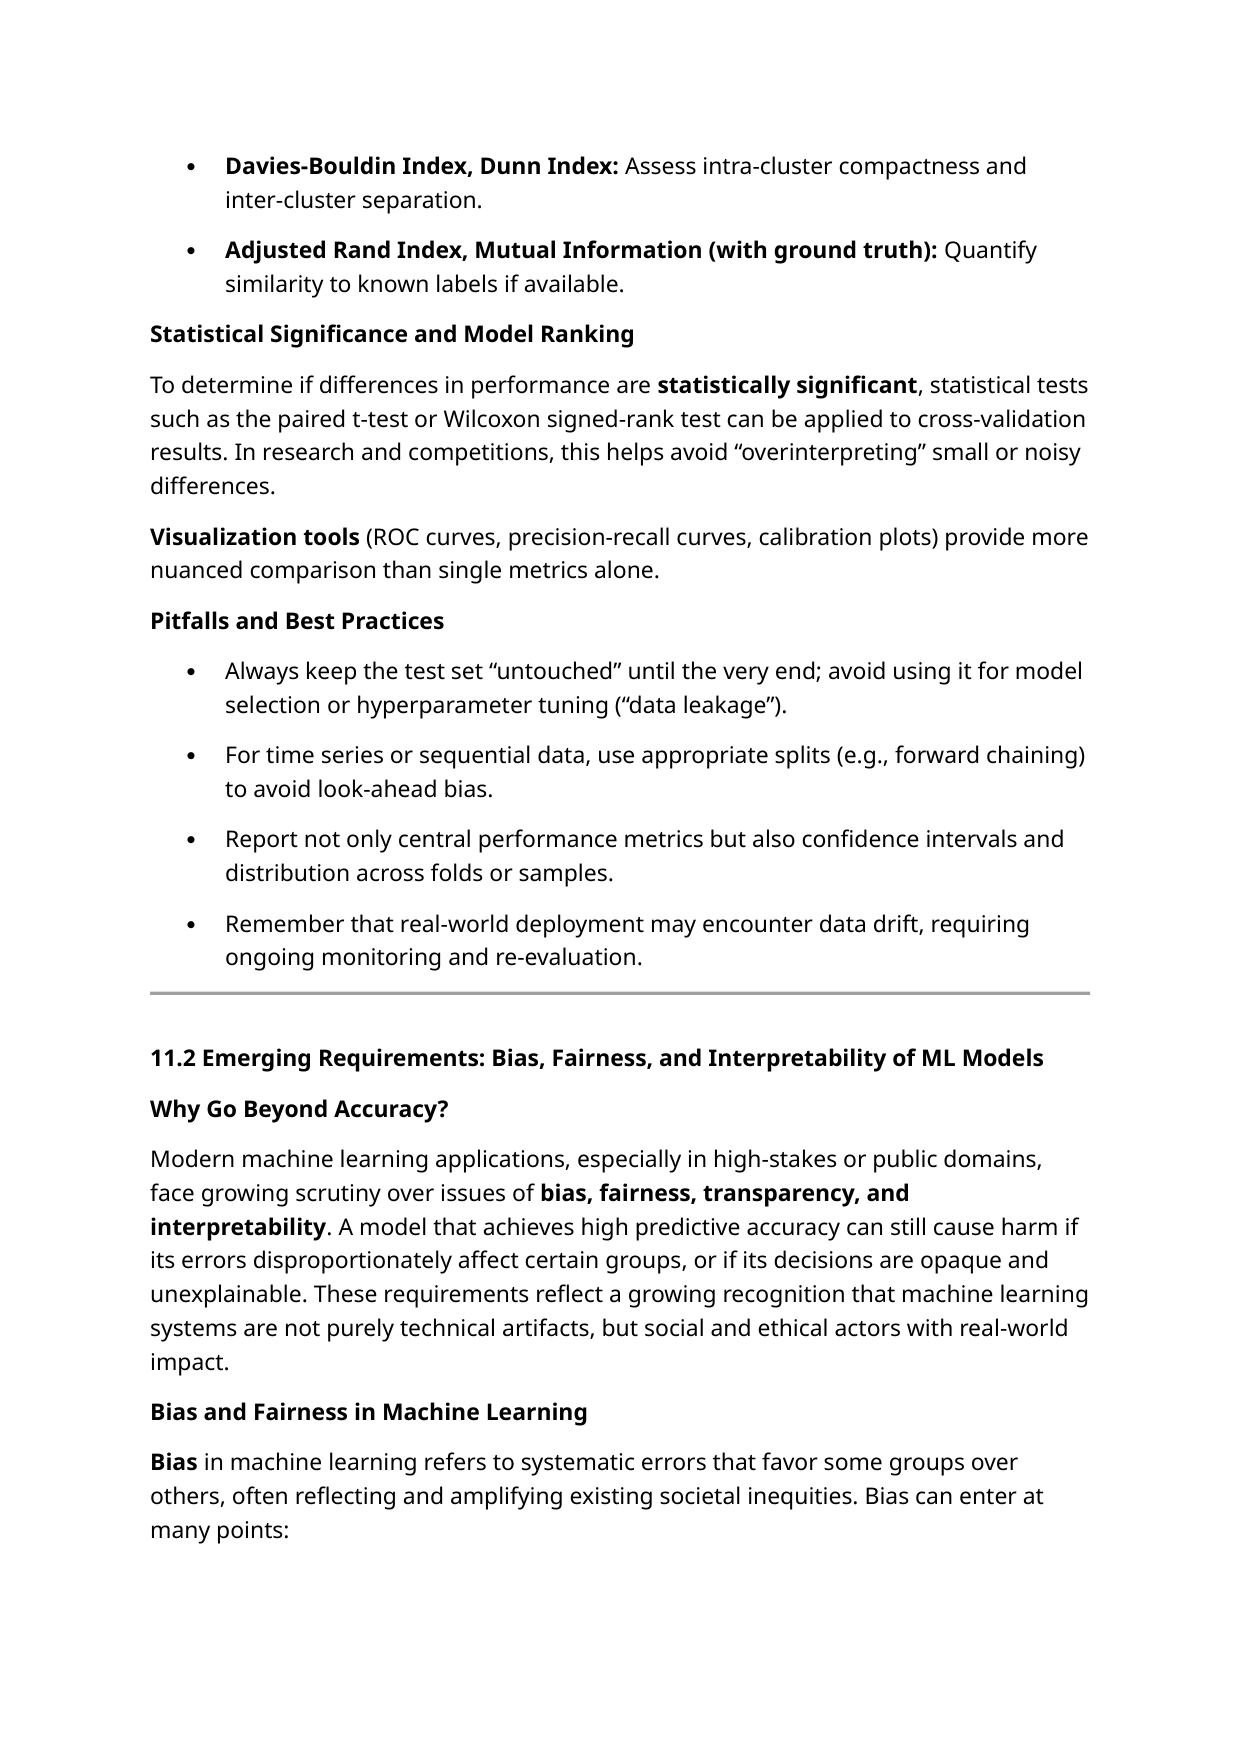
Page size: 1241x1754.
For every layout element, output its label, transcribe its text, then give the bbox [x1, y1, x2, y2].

text Bias and Fairness in Machine Learning [150, 1396, 1090, 1427]
list Davies-Bouldin Index, Dunn Index: Assess intra-cluster compactness and inter-cluster separation. [187, 150, 1090, 215]
text Visualization tools (ROC curves, precision-recall curves, calibration plots) provide more nuanced comparison than single metrics alone. [150, 520, 1090, 585]
text 11.2 Emerging Requirements: Bias, Fairness, and Interpretability of ML Models [150, 1042, 1090, 1073]
list For time series or sequential data, use appropriate splits (e.g., forward chaining) to avoid look-ahead bias. [187, 739, 1090, 804]
text Bias in machine learning refers to systematic errors that favor some groups over others, often reflecting and amplifying existing societal inequities. Bias can enter at many points: [150, 1446, 1090, 1545]
list Adjusted Rand Index, Mutual Information (with ground truth): Quantify similarity to known labels if available. [187, 234, 1090, 299]
list Always keep the test set “untouched” until the very end; avoid using it for model selection or hyperparameter tuning (“data leakage”). [187, 655, 1090, 720]
text Statistical Significance and Model Ranking [150, 318, 1090, 349]
text Modern machine learning applications, especially in high-stakes or public domains, face growing scrutiny over issues of bias, fairness, transparency, and interpretability. A model that achieves high predictive accuracy can still cause harm if its errors disproportionately affect certain groups, or if its decisions are opaque and unexplainable. These requirements reflect a growing recognition that machine learning systems are not purely technical artifacts, but social and ethical actors with real-world impact. [150, 1143, 1090, 1377]
list Remember that real-world deployment may encounter data drift, requiring ongoing monitoring and re-evaluation. [187, 907, 1090, 972]
text Why Go Beyond Accuracy? [150, 1092, 1090, 1124]
text Pitfalls and Best Practices [150, 604, 1090, 636]
list Report not only central performance metrics but also confidence intervals and distribution across folds or samples. [187, 823, 1090, 888]
text To determine if differences in performance are statistically significant, statistical tests such as the paired t-test or Wilcoxon signed-rank test can be applied to cross-validation results. In research and competitions, this helps avoid “overinterpreting” small or noisy differences. [150, 369, 1090, 501]
